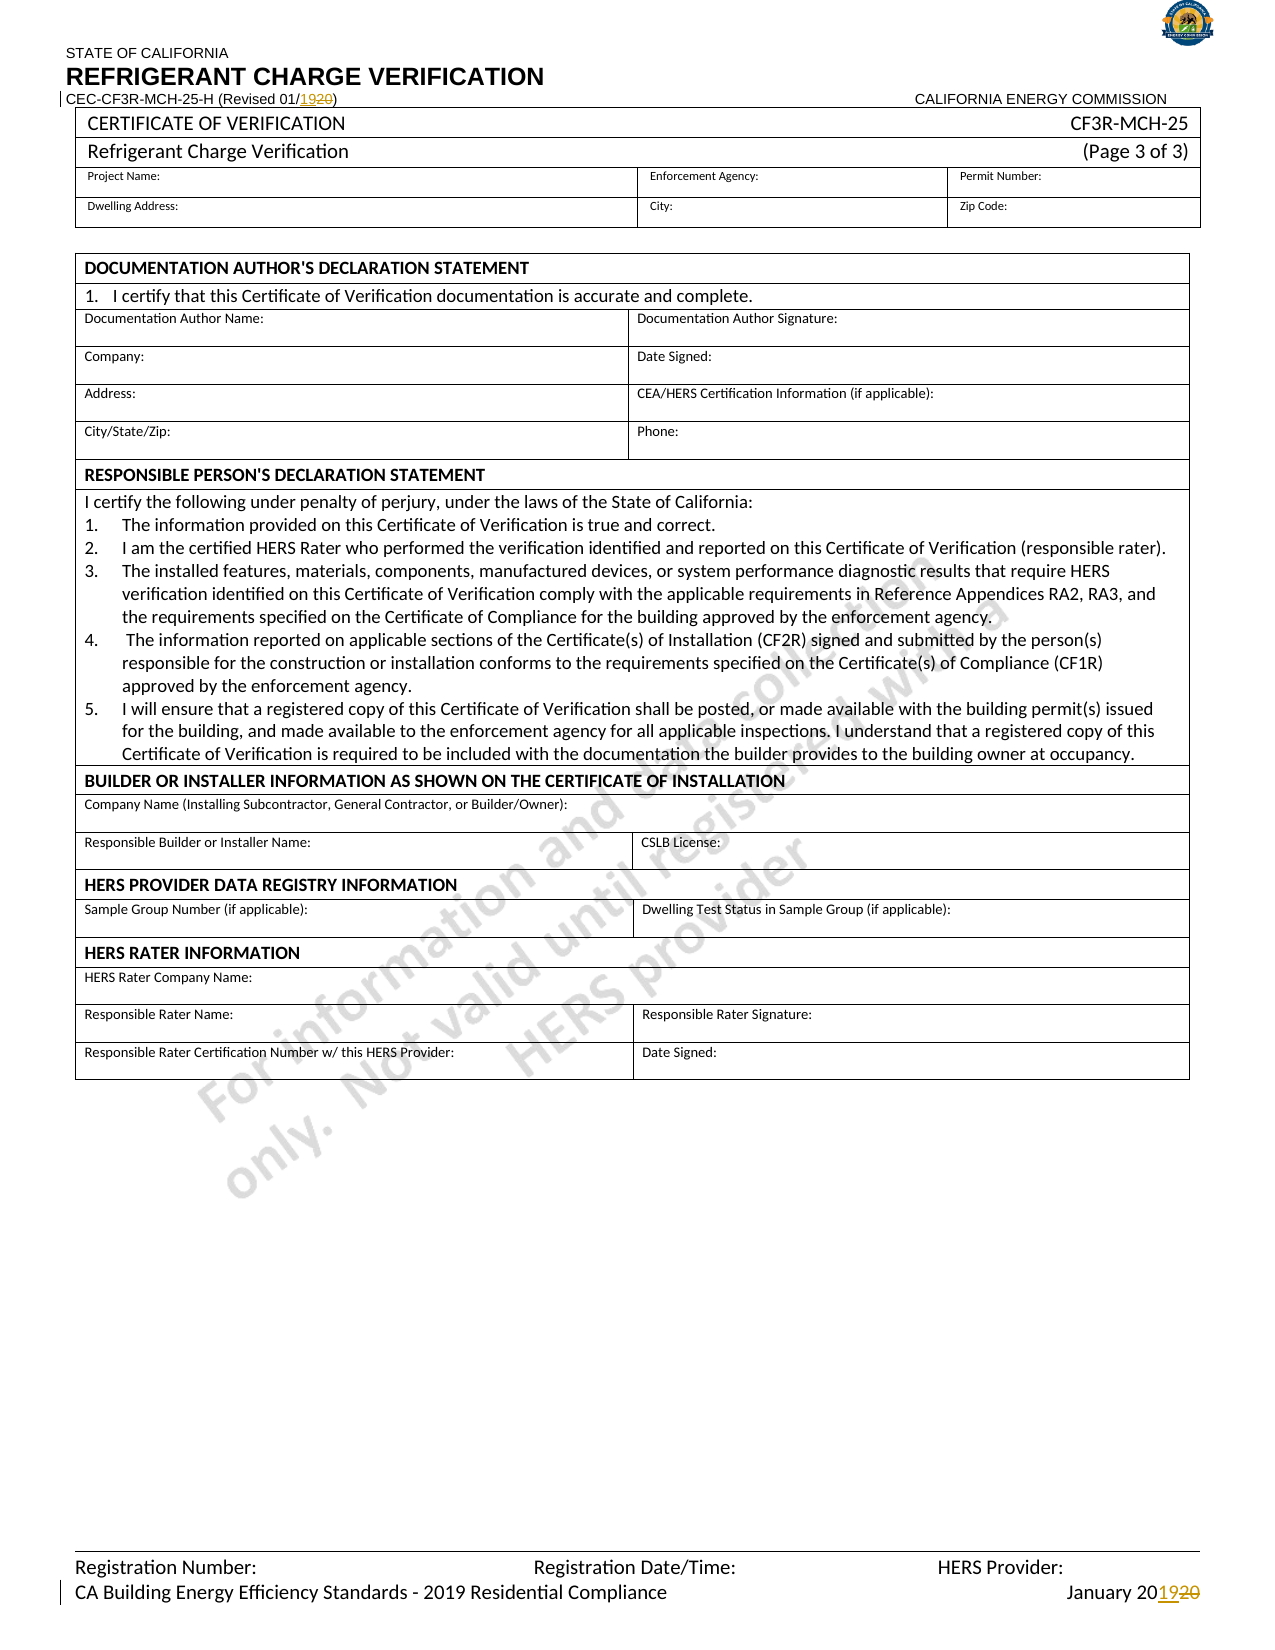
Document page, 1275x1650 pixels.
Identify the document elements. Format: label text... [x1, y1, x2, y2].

table_cell HERS RATER INFORMATION [76, 938, 1189, 967]
table_cell Responsible Person's Declaration statement [76, 460, 1189, 489]
table_cell Responsible Rater Signature: [634, 1005, 1189, 1042]
table_cell City/State/Zip: [76, 422, 628, 458]
table_cell Responsible Rater Name: [76, 1005, 633, 1042]
table_cell Responsible Builder or Installer Name: [76, 833, 632, 869]
table_cell Responsible Rater Certification Number w/ this HERS Provider: [76, 1043, 633, 1079]
table_cell Company Name (Installing Subcontractor, General Contractor, or Builder/Owner): [76, 795, 1189, 832]
table_cell CEA/HERS Certification Information (if applicable): [629, 385, 1189, 421]
table_cell Address: [76, 385, 628, 421]
table_cell Phone: [629, 422, 1189, 458]
table_cell HERS PROVIDER DATA REGISTRY INFORMATION [76, 870, 1189, 899]
table_cell Date Signed: [634, 1043, 1189, 1079]
table_cell Documentation Author Signature: [629, 310, 1189, 346]
table_cell HERS Rater Company Name: [76, 968, 1189, 1004]
table_cell Sample Group Number (if applicable): [76, 900, 633, 937]
table_cell Company: [76, 347, 628, 383]
table_header Documentation Author's Declaration Statement [76, 254, 1189, 282]
picture [1161, 0, 1214, 46]
table_cell I certify that this Certificate of Verification documentation is accurate and complete. [76, 284, 1189, 308]
table_cell Dwelling Test Status in Sample Group (if applicable): [634, 900, 1189, 937]
table_cell I certify the following under penalty of perjury, under the laws of the State of California: The information provided on this Certificate of Verification is true and correct. I am the certified HERS Rater who performed the verification identified and reported on this Certificate of Verification (responsible rater). The installed features, materials, components, manufactured devices, or system performance diagnostic results that require HERS verification identified on this Certificate of Verification comply with the applicable requirements in Reference Appendices RA2, RA3, and the requirements specified on the Certificate of Compliance for the building approved by the enforcement agency. The information reported on applicable sections of the Certificate(s) of Installation (CF2R) signed and submitted by the person(s) responsible for the construction or installation conforms to the requirements specified on the Certificate(s) of Compliance (CF1R) approved by the enforcement agency. I will ensure that a registered copy of this Certificate of Verification shall be posted, or made available with the building permit(s) issued for the building, and made available to the enforcement agency for all applicable inspections. I understand that a registered copy of this Certificate of Verification is required to be included with the documentation the builder provides to the building owner at occupancy. [76, 490, 1189, 765]
table_cell Documentation Author Name: [76, 310, 628, 346]
table_cell BUILDER OR INSTALLER INFORMATION AS SHOWN ON THE CERTIFICATE OF INSTALLATION [76, 766, 1189, 794]
table_cell CSLB License: [633, 833, 1189, 869]
table_cell Date Signed: [629, 347, 1189, 383]
